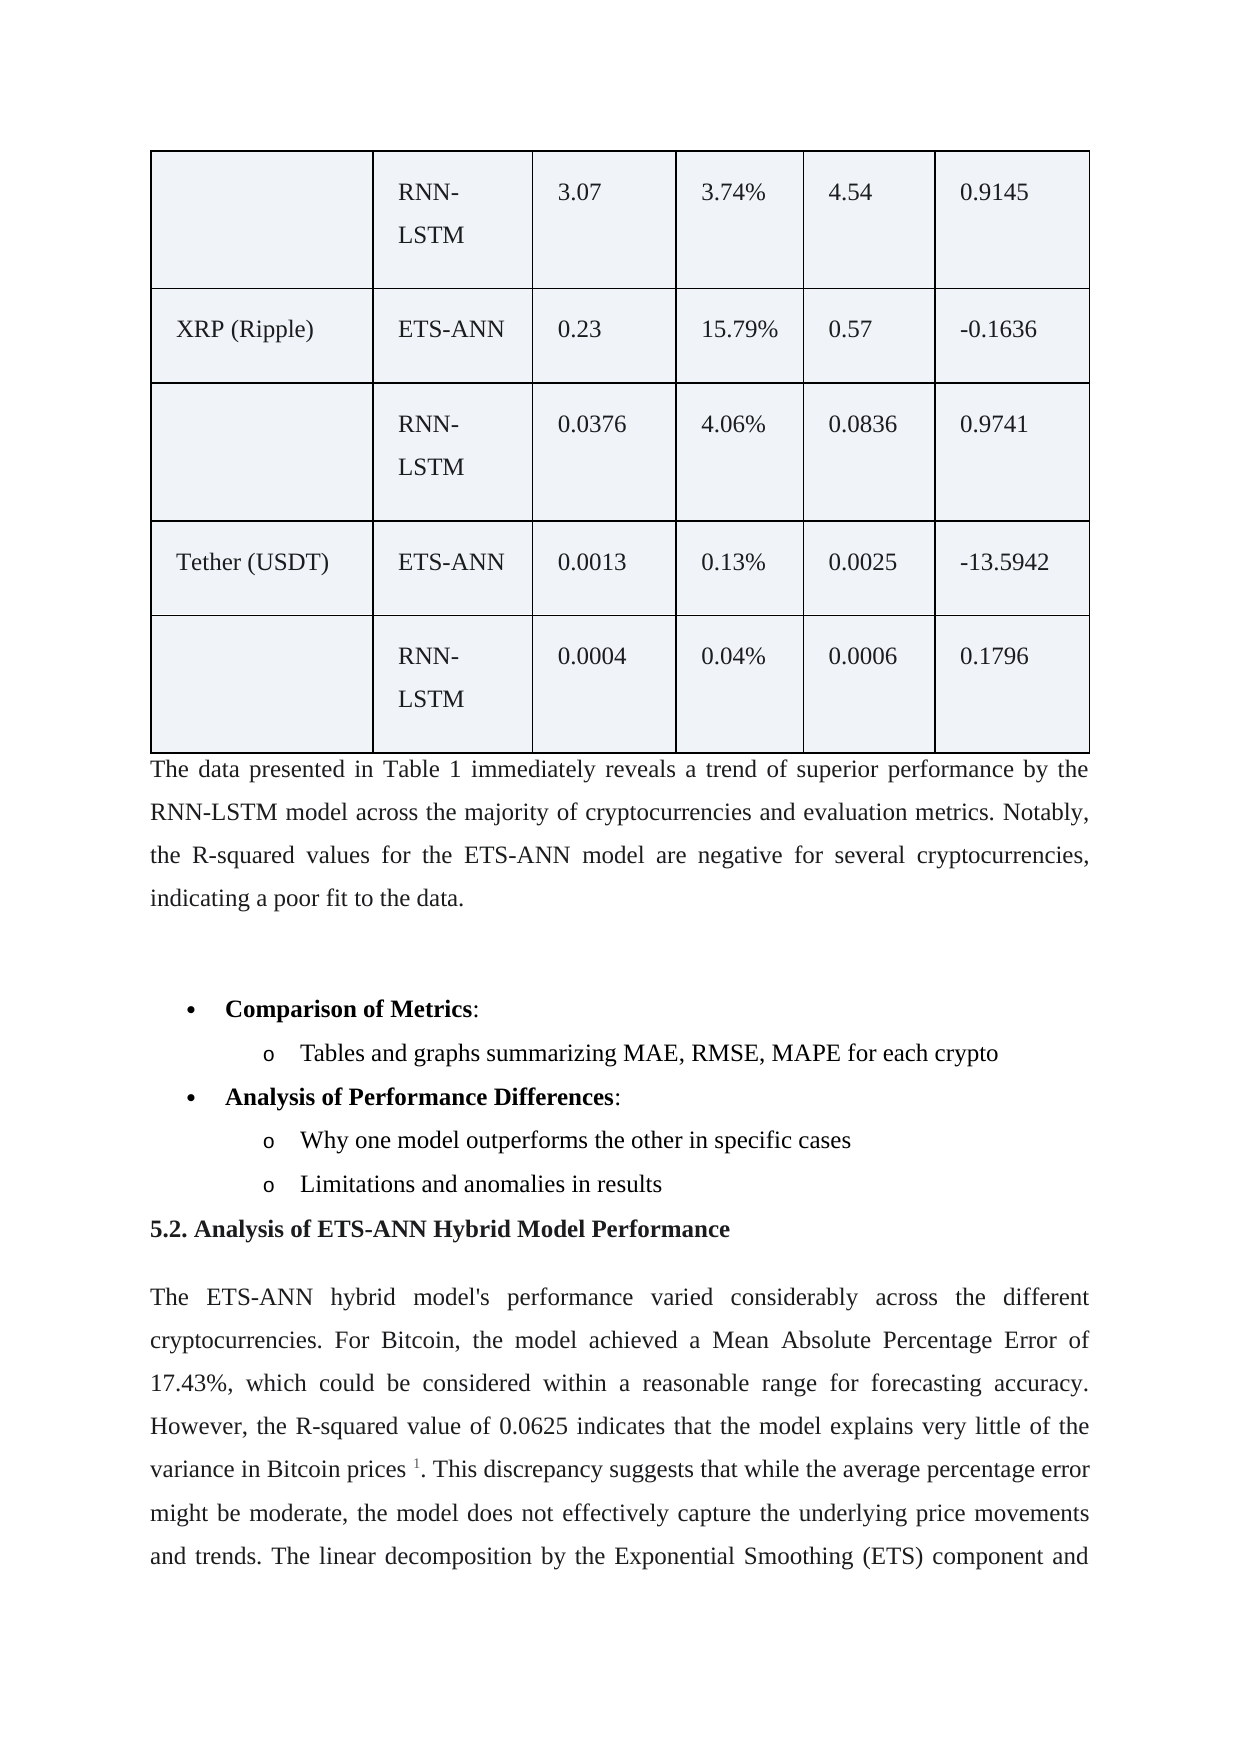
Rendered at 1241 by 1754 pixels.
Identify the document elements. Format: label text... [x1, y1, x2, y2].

table_cell 0.0013 [533, 522, 675, 614]
table_cell 0.1796 [936, 616, 1089, 752]
table_cell ETS-ANN [374, 289, 532, 382]
table_cell Tether (USDT) [152, 522, 372, 614]
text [150, 1282, 1090, 1569]
table_cell 0.04% [677, 616, 803, 752]
list Comparison of Metrics: [187, 994, 1090, 1023]
table_cell [152, 384, 372, 520]
table_cell -0.1636 [936, 289, 1089, 382]
table_cell 0.0836 [804, 384, 934, 520]
table_cell RNN-LSTM [374, 616, 532, 752]
table_cell RNN-LSTM [374, 152, 532, 288]
table_cell 0.23 [533, 289, 675, 382]
table_cell [152, 152, 372, 288]
table_cell 0.13% [677, 522, 803, 614]
table_cell 0.9145 [936, 152, 1089, 288]
table_cell 0.57 [804, 289, 934, 382]
table_cell 4.54 [804, 152, 934, 288]
text 5.2. Analysis of ETS-ANN Hybrid Model Performance [150, 1214, 1090, 1243]
table_cell XRP (Ripple) [152, 289, 372, 382]
table_cell 0.0025 [804, 522, 934, 614]
table_cell RNN-LSTM [374, 384, 532, 520]
table_cell 0.9741 [936, 384, 1089, 520]
list Analysis of Performance Differences: [187, 1082, 1090, 1111]
table_cell -13.5942 [936, 522, 1089, 614]
text The data presented in Table 1 immediately reveals a trend of superior performance by the RNN-LSTM model across the majority of cryptocurrencies and evaluation metrics. Notably, the R-squared values for the ETS-ANN model are negative for several cryptocurrencies, indicating a poor fit to the data. [150, 754, 1090, 912]
table_cell 0.0376 [533, 384, 675, 520]
table_cell ETS-ANN [374, 522, 532, 614]
table_cell 15.79% [677, 289, 803, 382]
list Why one model outperforms the other in specific cases [262, 1125, 1090, 1155]
list Limitations and anomalies in results [262, 1169, 1090, 1199]
table_cell 0.0006 [804, 616, 934, 752]
list Tables and graphs summarizing MAE, RMSE, MAPE for each crypto [262, 1038, 1090, 1067]
table_cell 3.74% [677, 152, 803, 288]
table_cell 4.06% [677, 384, 803, 520]
table_cell 0.0004 [533, 616, 675, 752]
table_cell 3.07 [533, 152, 675, 288]
table_cell [152, 616, 372, 752]
